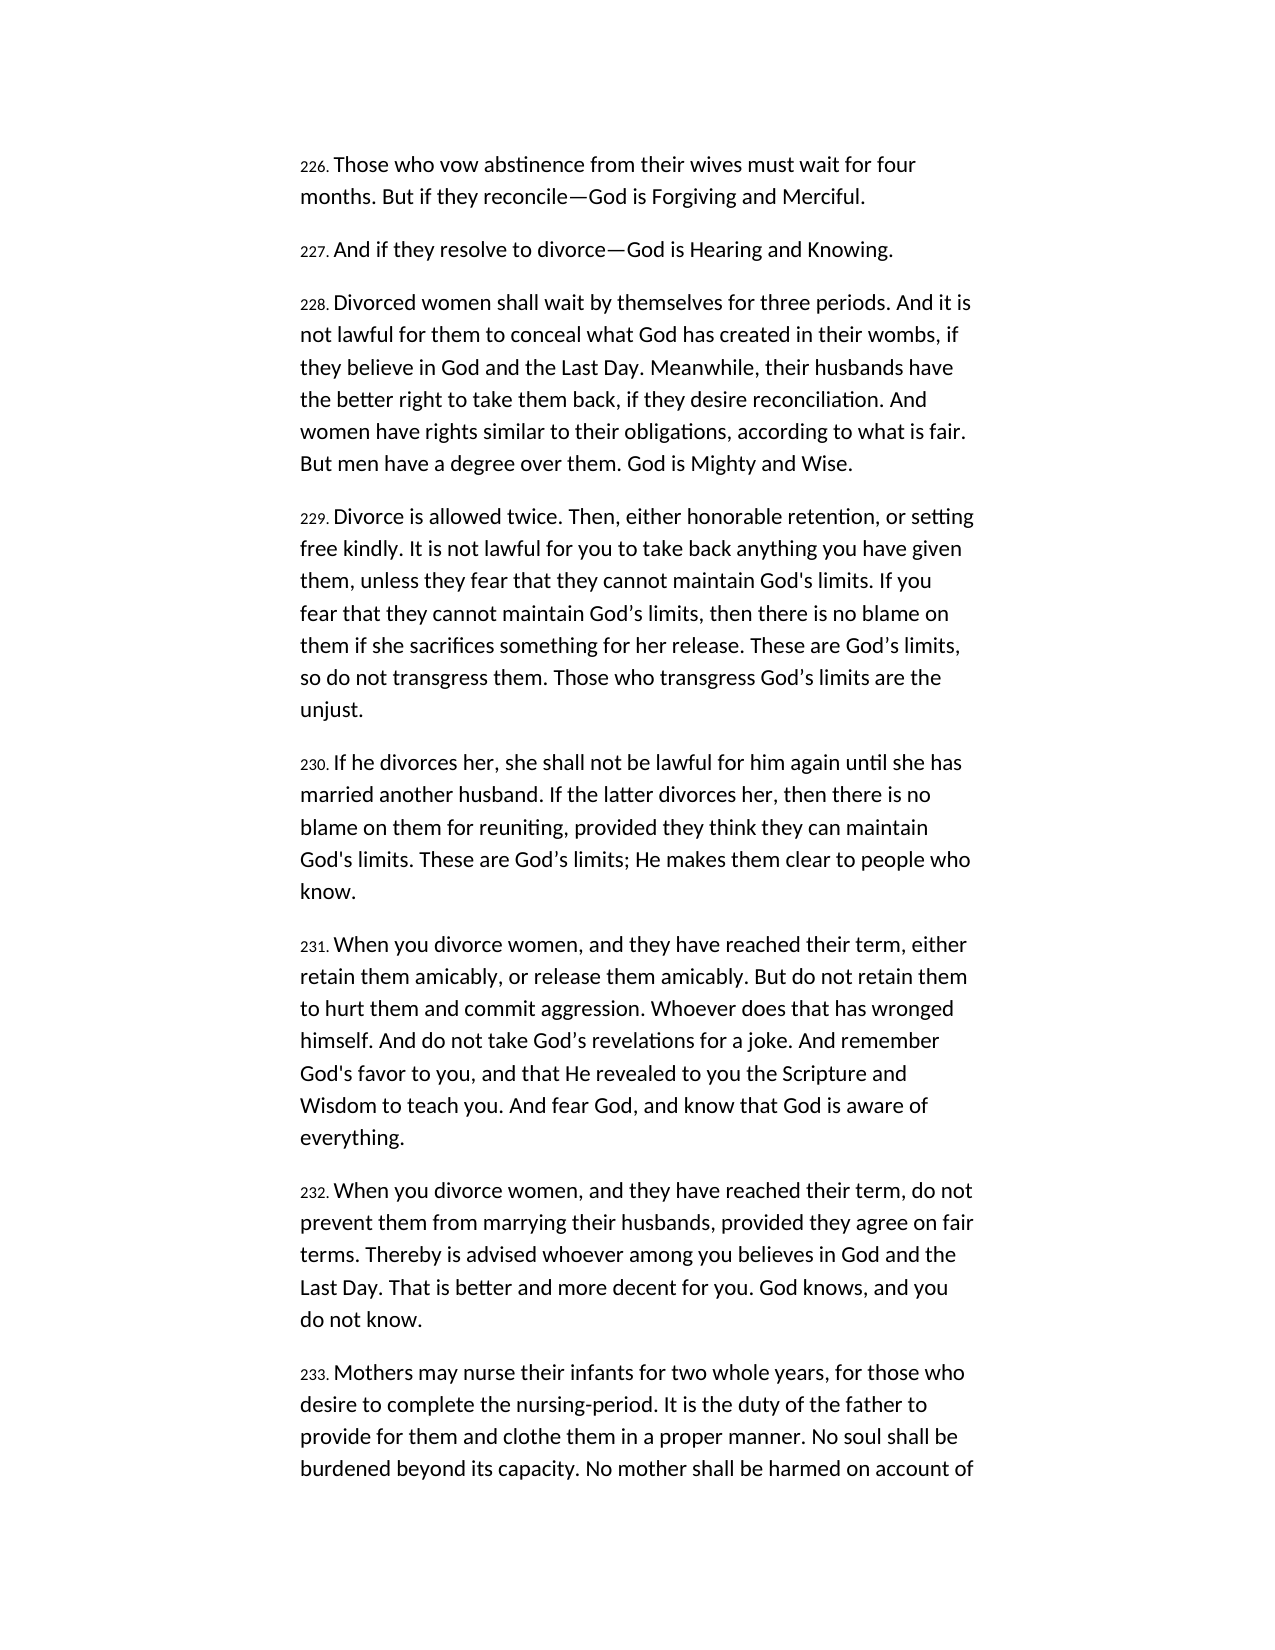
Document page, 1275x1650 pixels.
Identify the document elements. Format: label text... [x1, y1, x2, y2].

text Those who vow abstinence from their wives must wait for four months. But if they reconcile—God is Forgiving and Merciful. [300, 150, 975, 210]
text And if they resolve to divorce—God is Hearing and Knowing. [300, 235, 975, 263]
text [300, 1358, 975, 1483]
text Divorced women shall wait by themselves for three periods. And it is not lawful for them to conceal what God has created in their wombs, if they believe in God and the Last Day. Meanwhile, their husbands have the better right to take them back, if they desire reconciliation. And women have rights similar to their obligations, according to what is fair. But men have a degree over them. God is Mighty and Wise. [300, 288, 975, 477]
text When you divorce women, and they have reached their term, either retain them amicably, or release them amicably. But do not retain them to hurt them and commit aggression. Whoever does that has wronged himself. And do not take God’s revelations for a joke. And remember God's favor to you, and that He revealed to you the Scripture and Wisdom to teach you. And fear God, and know that God is aware of everything. [300, 930, 975, 1151]
text Divorce is allowed twice. Then, either honorable retention, or setting free kindly. It is not lawful for you to take back anything you have given them, unless they fear that they cannot maintain God's limits. If you fear that they cannot maintain God’s limits, then there is no blame on them if she sacrifices something for her release. These are God’s limits, so do not transgress them. Those who transgress God’s limits are the unjust. [300, 502, 975, 723]
text When you divorce women, and they have reached their term, do not prevent them from marrying their husbands, provided they agree on fair terms. Thereby is advised whoever among you believes in God and the Last Day. That is better and more decent for you. God knows, and you do not know. [300, 1176, 975, 1333]
text If he divorces her, she shall not be lawful for him again until she has married another husband. If the latter divorces her, then there is no blame on them for reuniting, provided they think they can maintain God's limits. These are God’s limits; He makes them clear to people who know. [300, 748, 975, 905]
